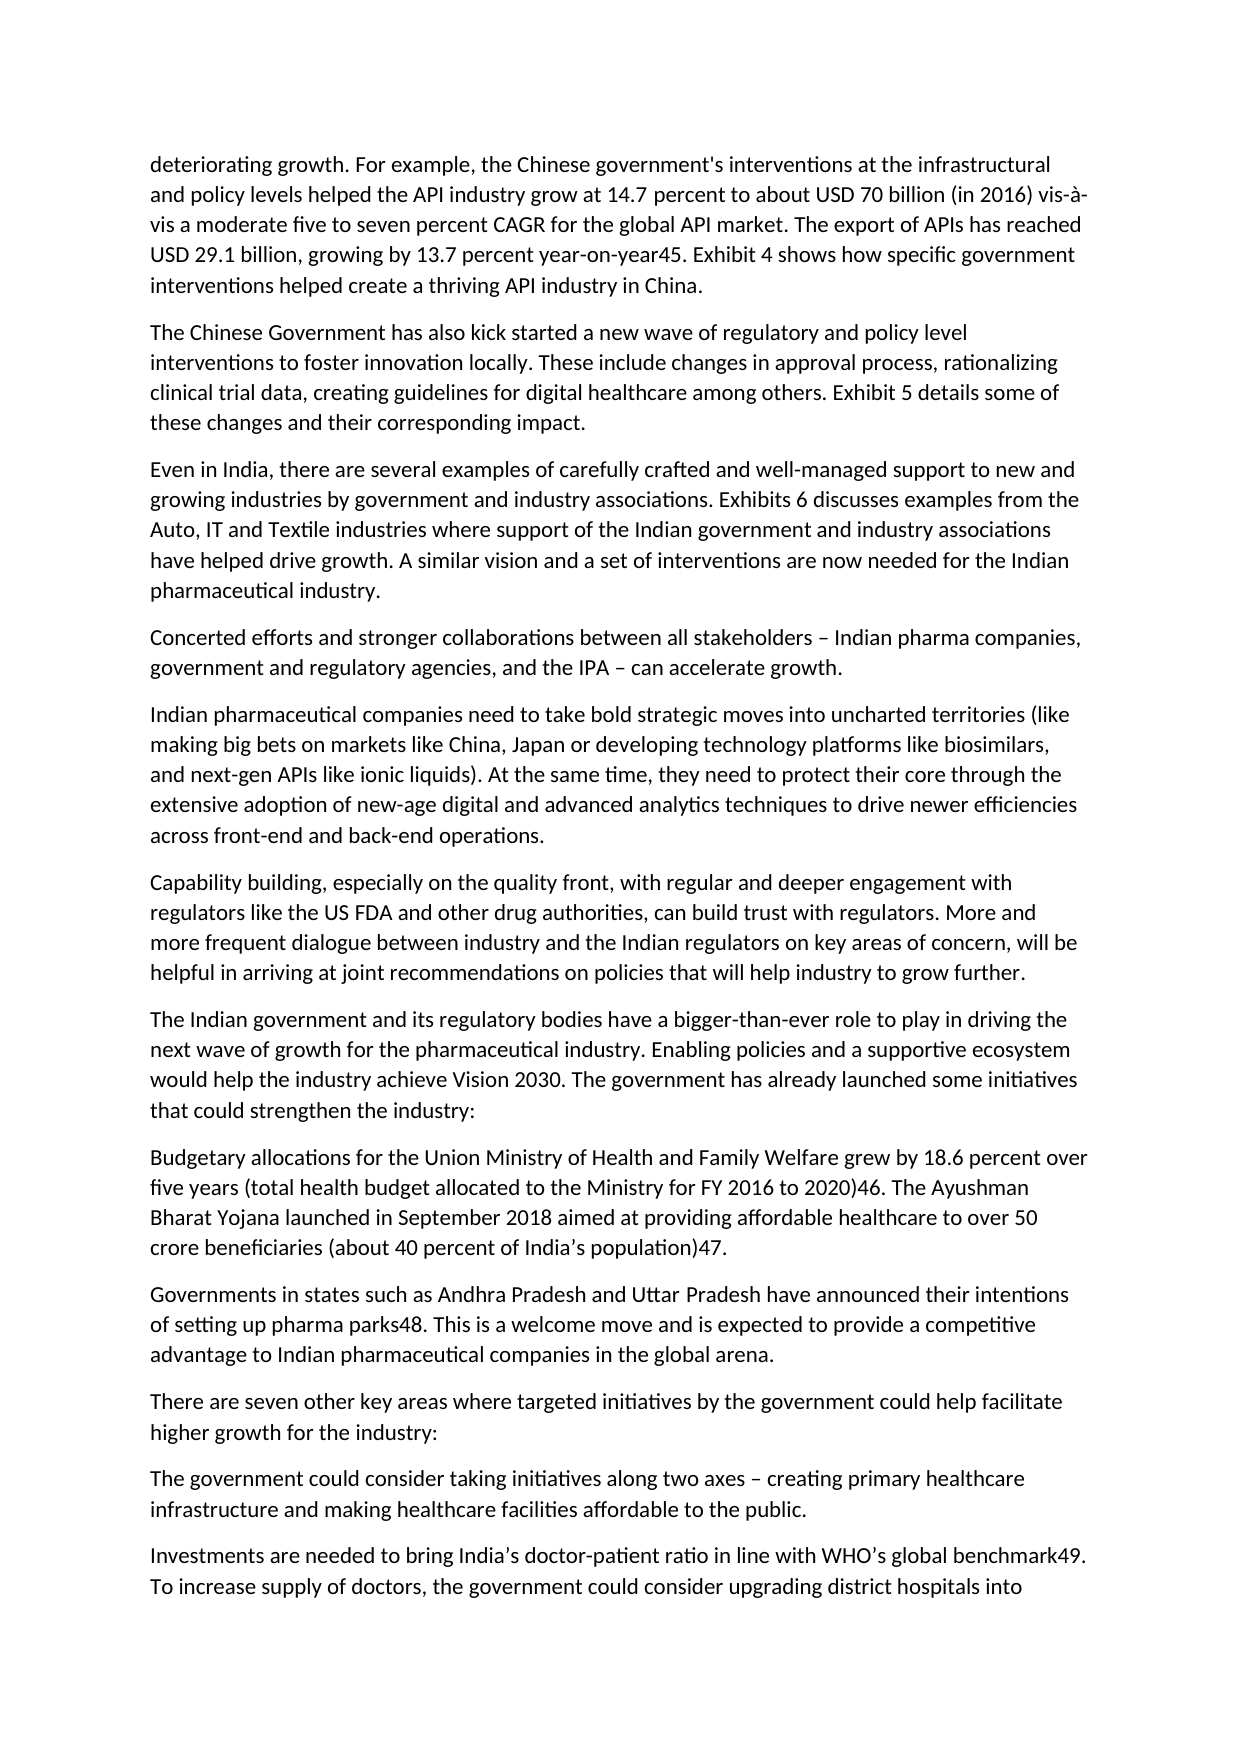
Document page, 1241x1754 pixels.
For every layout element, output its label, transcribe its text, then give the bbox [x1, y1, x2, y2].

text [150, 150, 1090, 299]
text The Chinese Government has also kick started a new wave of regulatory and policy level interventions to foster innovation locally. These include changes in approval process, rationalizing clinical trial data, creating guidelines for digital healthcare among others. Exhibit 5 details some of these changes and their corresponding impact. [150, 318, 1090, 436]
text The government could consider taking initiatives along two axes – creating primary healthcare infrastructure and making healthcare facilities affordable to the public. [150, 1464, 1090, 1523]
text Capability building, especially on the quality front, with regular and deeper engagement with regulators like the US FDA and other drug authorities, can build trust with regulators. More and more frequent dialogue between industry and the Indian regulators on key areas of concern, will be helpful in arriving at joint recommendations on policies that will help industry to grow further. [150, 868, 1090, 986]
text There are seven other key areas where targeted initiatives by the government could help facilitate higher growth for the industry: [150, 1387, 1090, 1446]
text Budgetary allocations for the Union Ministry of Health and Family Welfare grew by 18.6 percent over five years (total health budget allocated to the Ministry for FY 2016 to 2020)46. The Ayushman Bharat Yojana launched in September 2018 aimed at providing affordable healthcare to over 50 crore beneficiaries (about 40 percent of India’s population)47. [150, 1143, 1090, 1261]
text The Indian government and its regulatory bodies have a bigger-than-ever role to play in driving the next wave of growth for the pharmaceutical industry. Enabling policies and a supportive ecosystem would help the industry achieve Vision 2030. The government has already launched some initiatives that could strengthen the industry: [150, 1005, 1090, 1124]
text Indian pharmaceutical companies need to take bold strategic moves into uncharted territories (like making big bets on markets like China, Japan or developing technology platforms like biosimilars, and next-gen APIs like ionic liquids). At the same time, they need to protect their core through the extensive adoption of new-age digital and advanced analytics techniques to drive newer efficiencies across front-end and back-end operations. [150, 700, 1090, 849]
text Even in India, there are several examples of carefully crafted and well-managed support to new and growing industries by government and industry associations. Exhibits 6 discusses examples from the Auto, IT and Textile industries where support of the Indian government and industry associations have helped drive growth. A similar vision and a set of interventions are now needed for the Indian pharmaceutical industry. [150, 455, 1090, 604]
text Concerted efforts and stronger collaborations between all stakeholders – Indian pharma companies, government and regulatory agencies, and the IPA – can accelerate growth. [150, 623, 1090, 681]
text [150, 1542, 1090, 1600]
text Governments in states such as Andhra Pradesh and Uttar Pradesh have announced their intentions of setting up pharma parks48. This is a welcome move and is expected to provide a competitive advantage to Indian pharmaceutical companies in the global arena. [150, 1280, 1090, 1369]
